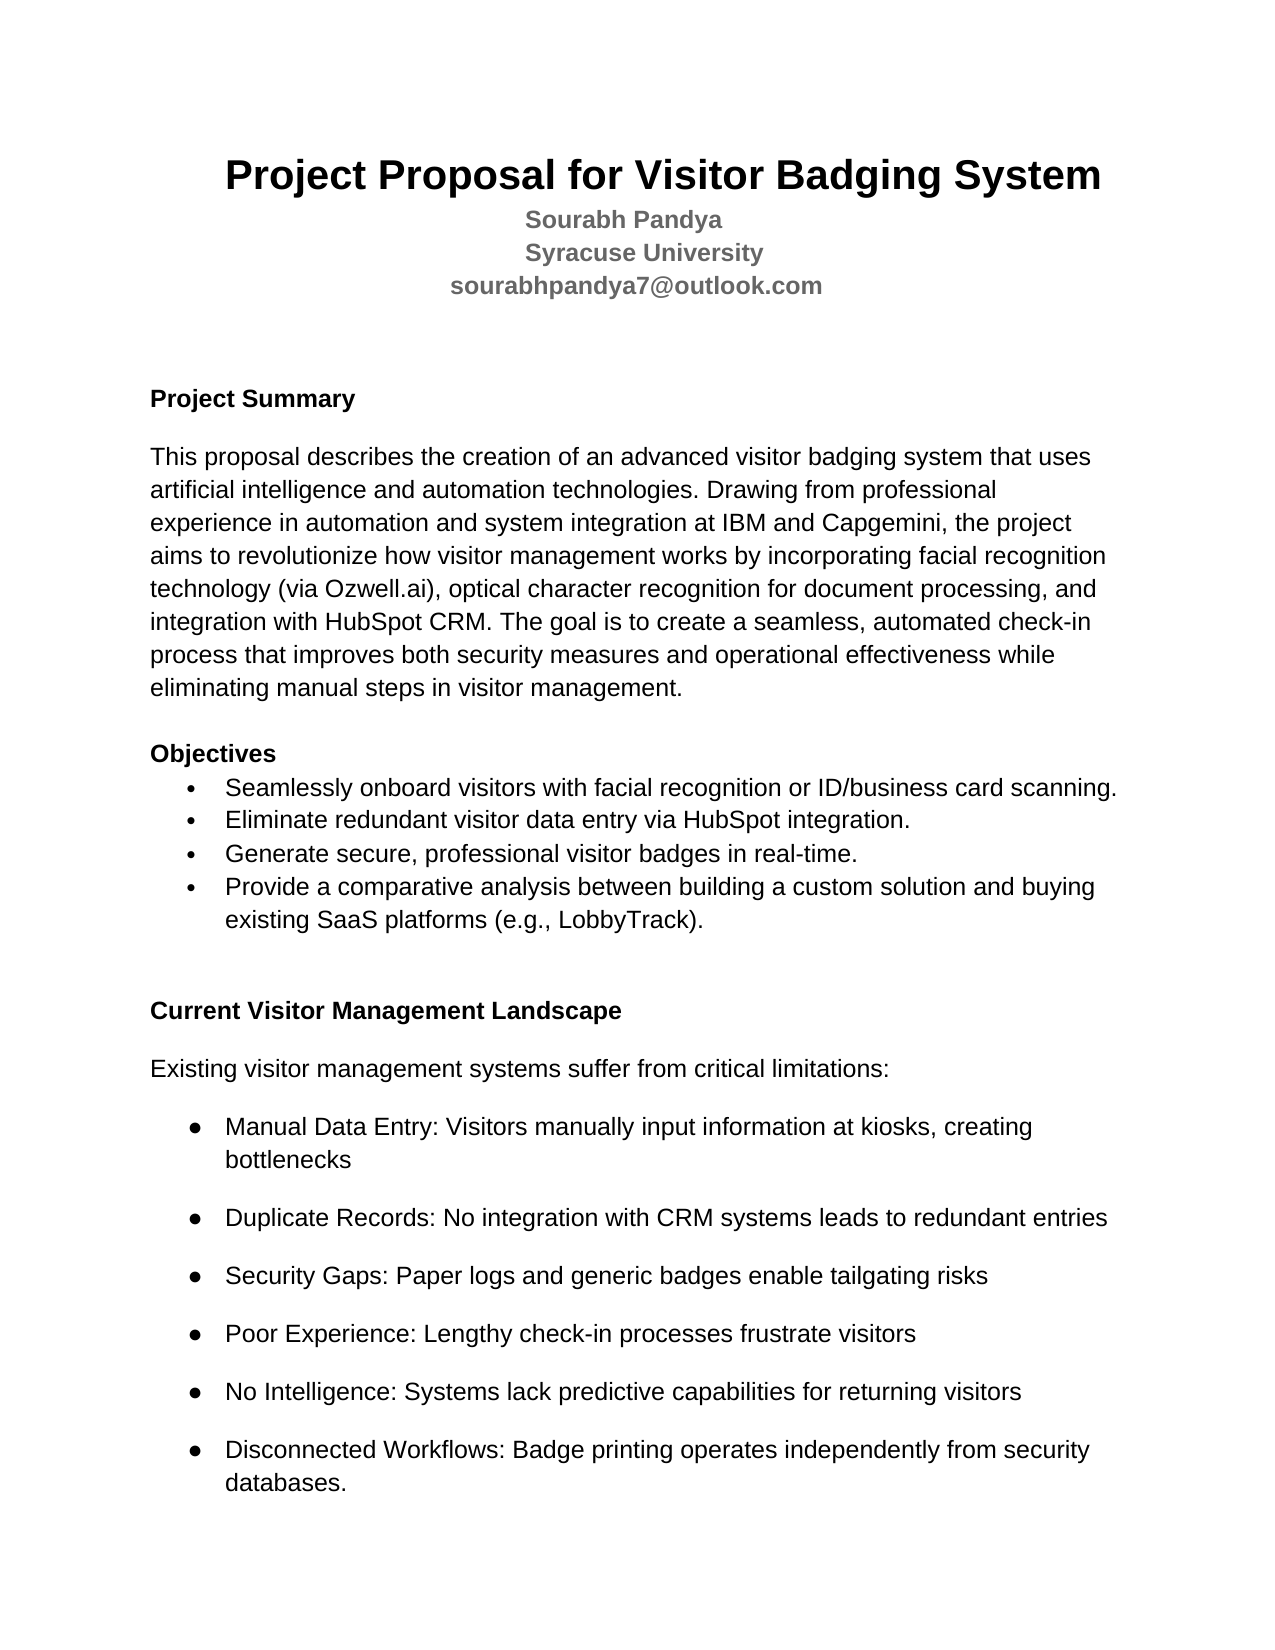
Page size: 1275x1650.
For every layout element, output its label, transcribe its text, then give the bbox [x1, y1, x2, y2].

list Seamlessly onboard visitors with facial recognition or ID/business card scanning. [187, 772, 1125, 801]
list Security Gaps: Paper logs and generic badges enable tailgating risks [187, 1261, 1125, 1289]
text Objectives [150, 739, 1125, 768]
text Project Proposal for Visitor Badging System [225, 150, 1125, 198]
text Sourabh Pandya Syracuse University [450, 205, 1125, 267]
list Poor Experience: Lengthy check-in processes frustrate visitors [187, 1319, 1125, 1347]
text This proposal describes the creation of an advanced visitor badging system that uses artificial intelligence and automation technologies. Drawing from professional experience in automation and system integration at IBM and Capgemini, the project aims to revolutionize how visitor management works by incorporating facial recognition technology (via Ozwell.ai), optical character recognition for document processing, and integration with HubSpot CRM. The goal is to create a seamless, automated check-in process that improves both security measures and operational effectiveness while eliminating manual steps in visitor management. [150, 442, 1125, 702]
list Generate secure, professional visitor badges in real-time. [187, 838, 1125, 867]
text sourabhpandya7@outlook.com [375, 271, 1125, 300]
text Existing visitor management systems suffer from critical limitations: [150, 1054, 1125, 1082]
list No Intelligence: Systems lack predictive capabilities for returning visitors [187, 1377, 1125, 1406]
list Manual Data Entry: Visitors manually input information at kiosks, creating bottlenecks [187, 1112, 1125, 1173]
list Duplicate Records: No integration with CRM systems leads to redundant entries [187, 1203, 1125, 1231]
list Provide a comparative analysis between building a custom solution and buying existing SaaS platforms (e.g., LobbyTrack). [187, 872, 1125, 933]
list Eliminate redundant visitor data entry via HubSpot integration. [187, 806, 1125, 834]
list Disconnected Workflows: Badge printing operates independently from security databases. [187, 1435, 1125, 1497]
text Current Visitor Management Landscape [150, 996, 1125, 1024]
text Project Summary [150, 384, 1125, 413]
